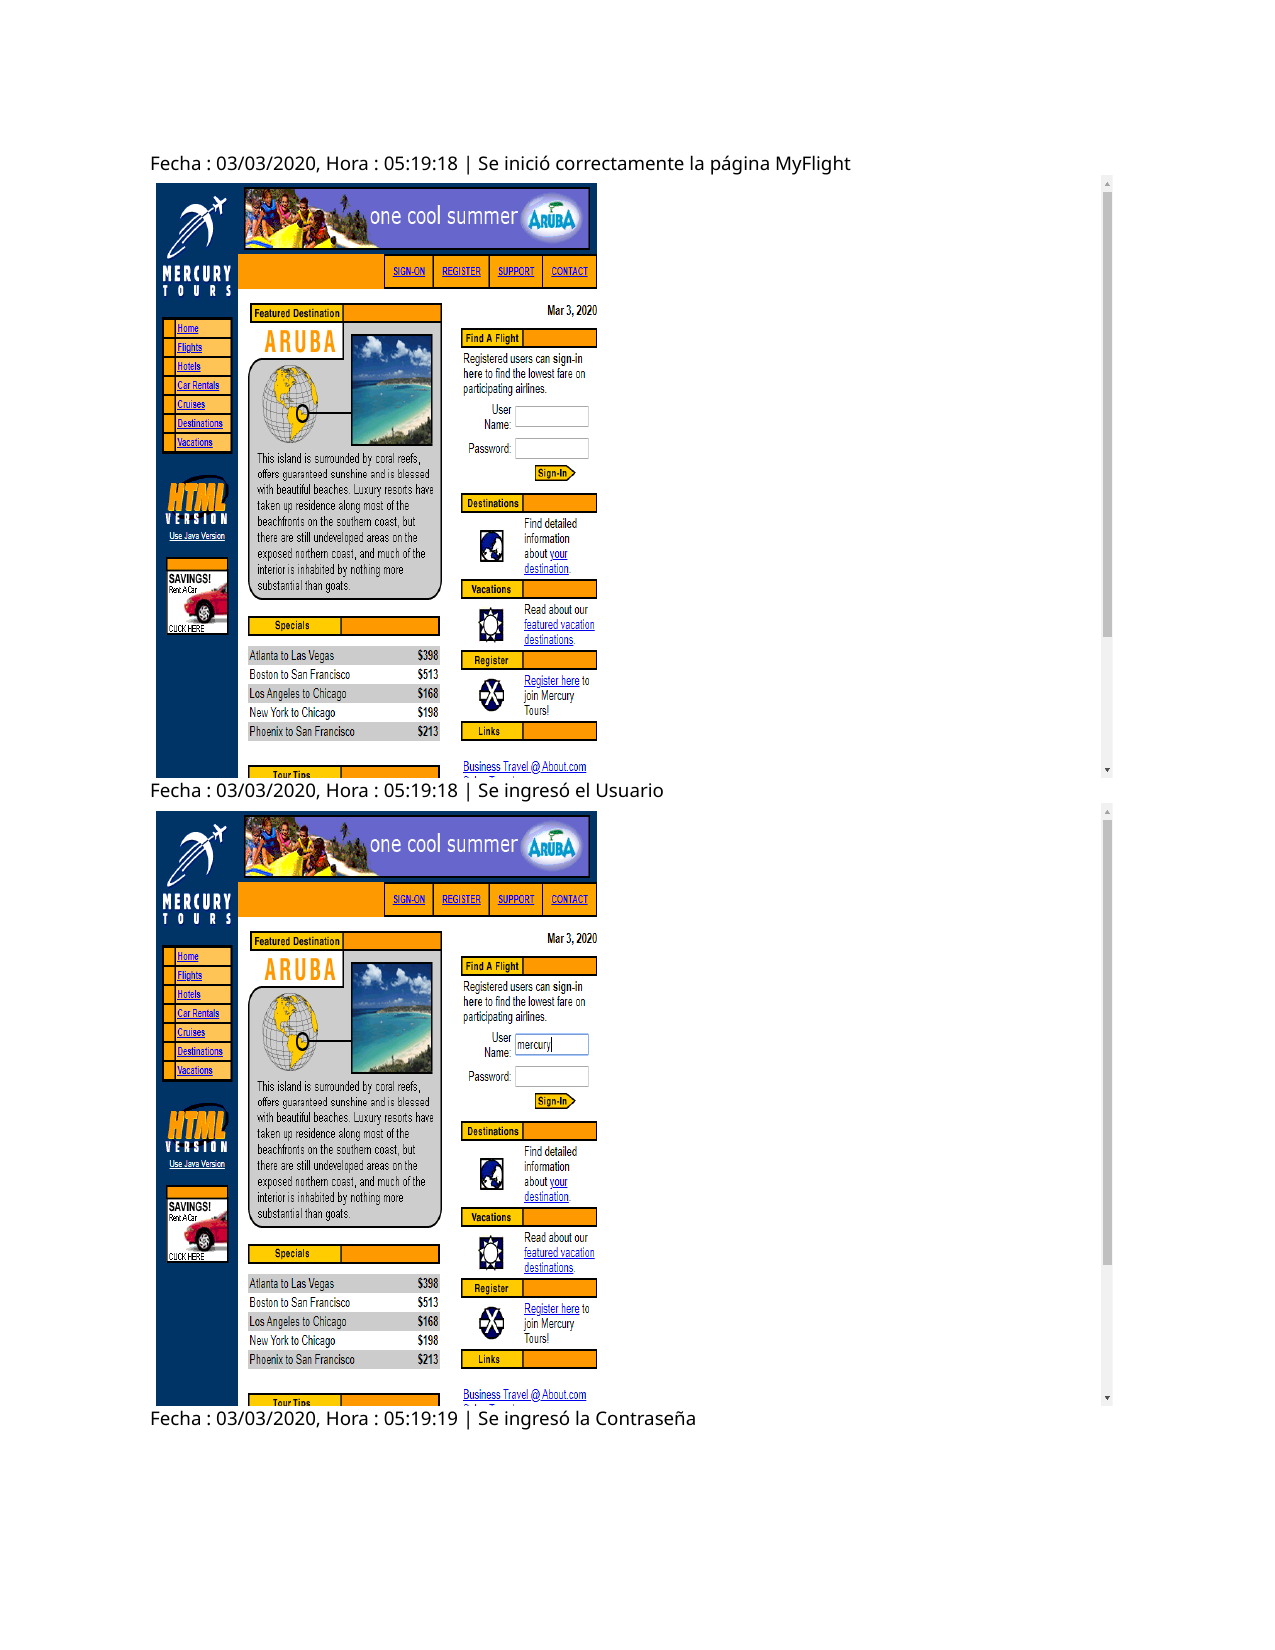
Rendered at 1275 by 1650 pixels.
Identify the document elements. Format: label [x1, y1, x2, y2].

picture [150, 175, 1113, 778]
picture [150, 803, 1113, 1406]
text [150, 150, 1125, 1431]
